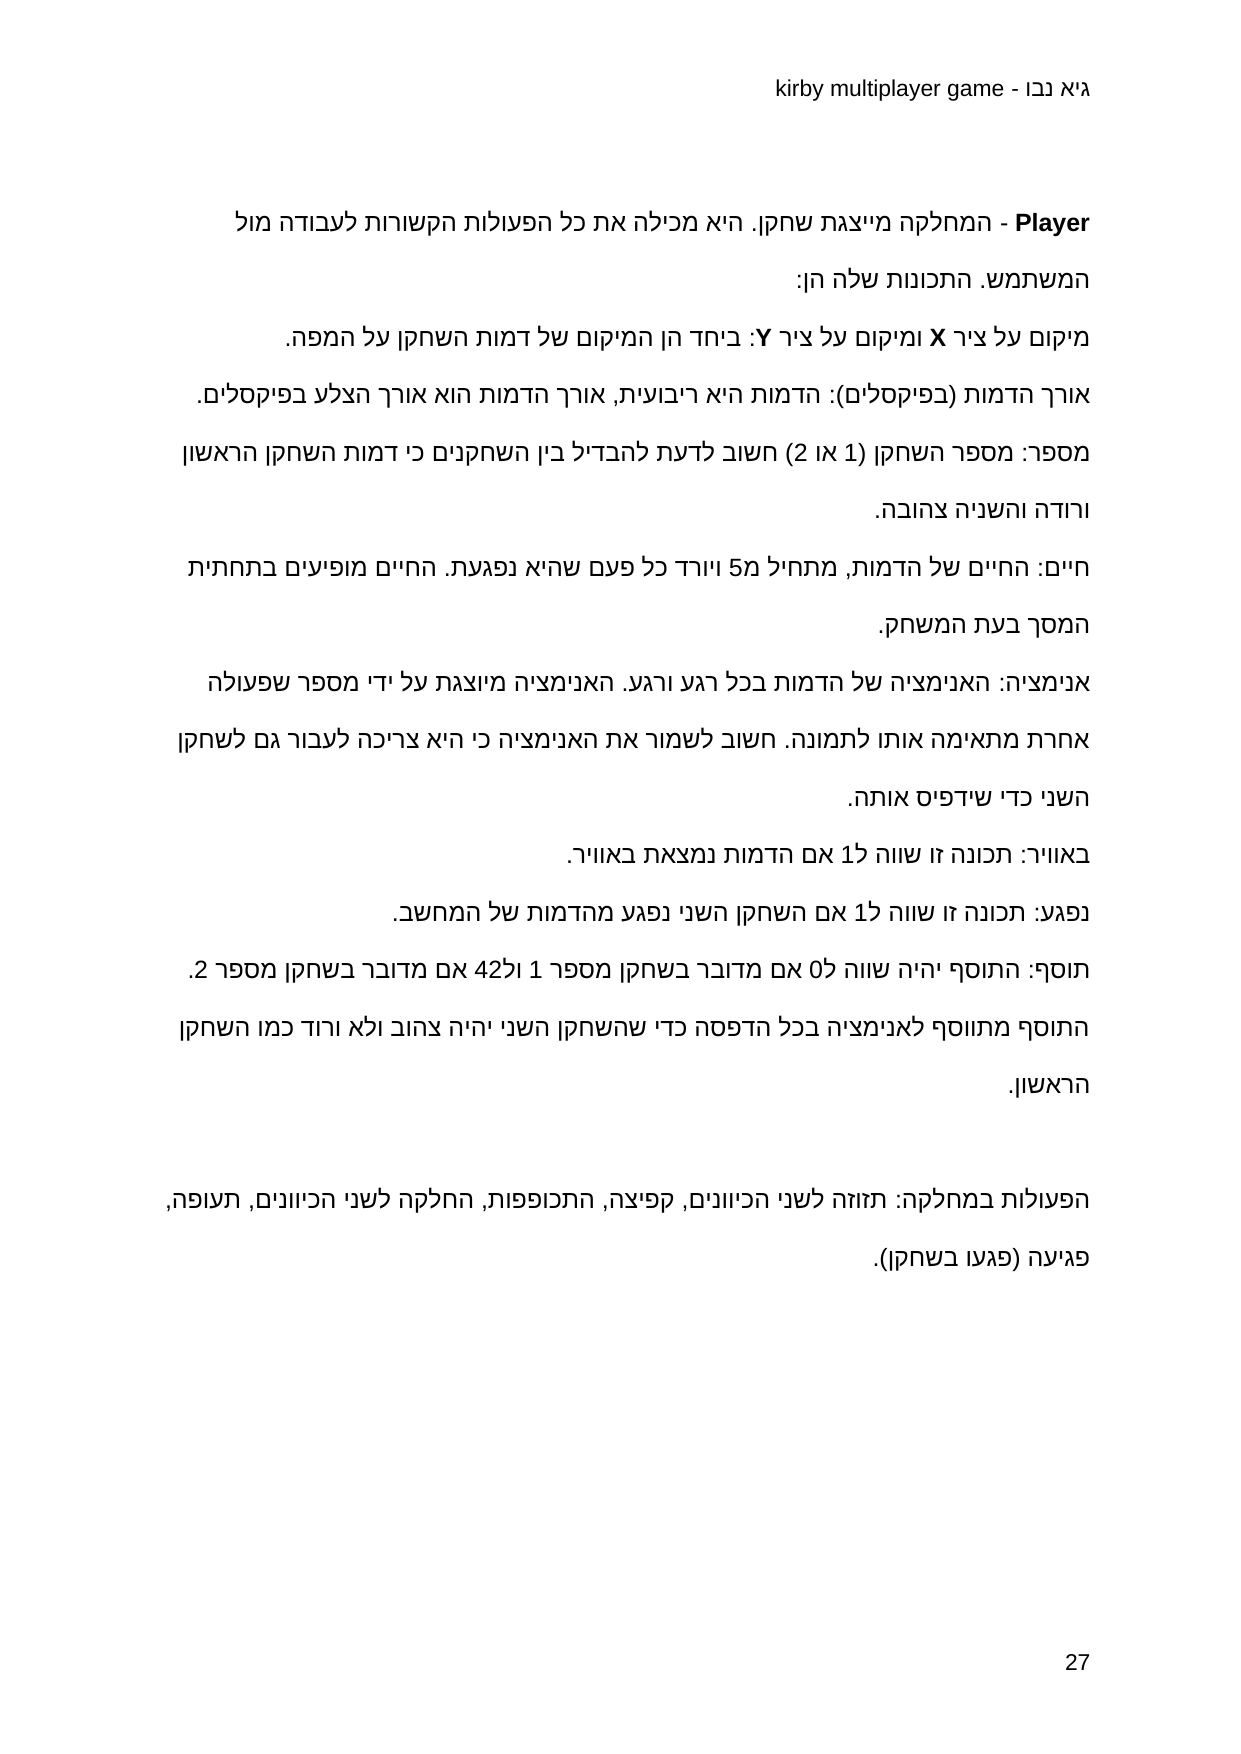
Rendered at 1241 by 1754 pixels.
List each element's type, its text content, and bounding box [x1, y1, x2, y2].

text אורך הדמות (בפיקסלים): הדמות היא ריבועית, אורך הדמות הוא אורך הצלע בפיקסלים. [150, 380, 1090, 409]
text מספר: מספר השחקן (1 או 2) חשוב לדעת להבדיל בין השחקנים כי דמות השחקן הראשון ורודה והשניה צהובה. [150, 437, 1090, 524]
text Player - המחלקה מייצגת שחקן. היא מכילה את כל הפעולות הקשורות לעבודה מול המשתמש. התכונות שלה הן: [150, 207, 1090, 294]
text חיים: החיים של הדמות, מתחיל מ5 ויורד כל פעם שהיא נפגעת. החיים מופיעים בתחתית המסך בעת המשחק. [150, 552, 1090, 639]
text מיקום על ציר X ומיקום על ציר Y: ביחד הן המיקום של דמות השחקן על המפה. [150, 322, 1090, 351]
text תוסף: התוסף יהיה שווה ל0 אם מדובר בשחקן מספר 1 ול42 אם מדובר בשחקן מספר 2. התוסף מתווסף לאנימציה בכל הדפסה כדי שהשחקן השני יהיה צהוב ולא ורוד כמו השחקן הראשון. [150, 955, 1090, 1099]
text באוויר: תכונה זו שווה ל1 אם הדמות נמצאת באוויר. [150, 840, 1090, 869]
text נפגע: תכונה זו שווה ל1 אם השחקן השני נפגע מהדמות של המחשב. [150, 897, 1090, 926]
text הפעולות במחלקה: תזוזה לשני הכיוונים, קפיצה, התכופפות, החלקה לשני הכיוונים, תעופה, פגיעה (פגעו בשחקן). [150, 1185, 1090, 1271]
text אנימציה: האנימציה של הדמות בכל רגע ורגע. האנימציה מיוצגת על ידי מספר שפעולה אחרת מתאימה אותו לתמונה. חשוב לשמור את האנימציה כי היא צריכה לעבור גם לשחקן השני כדי שידפיס אותה. [150, 667, 1090, 811]
